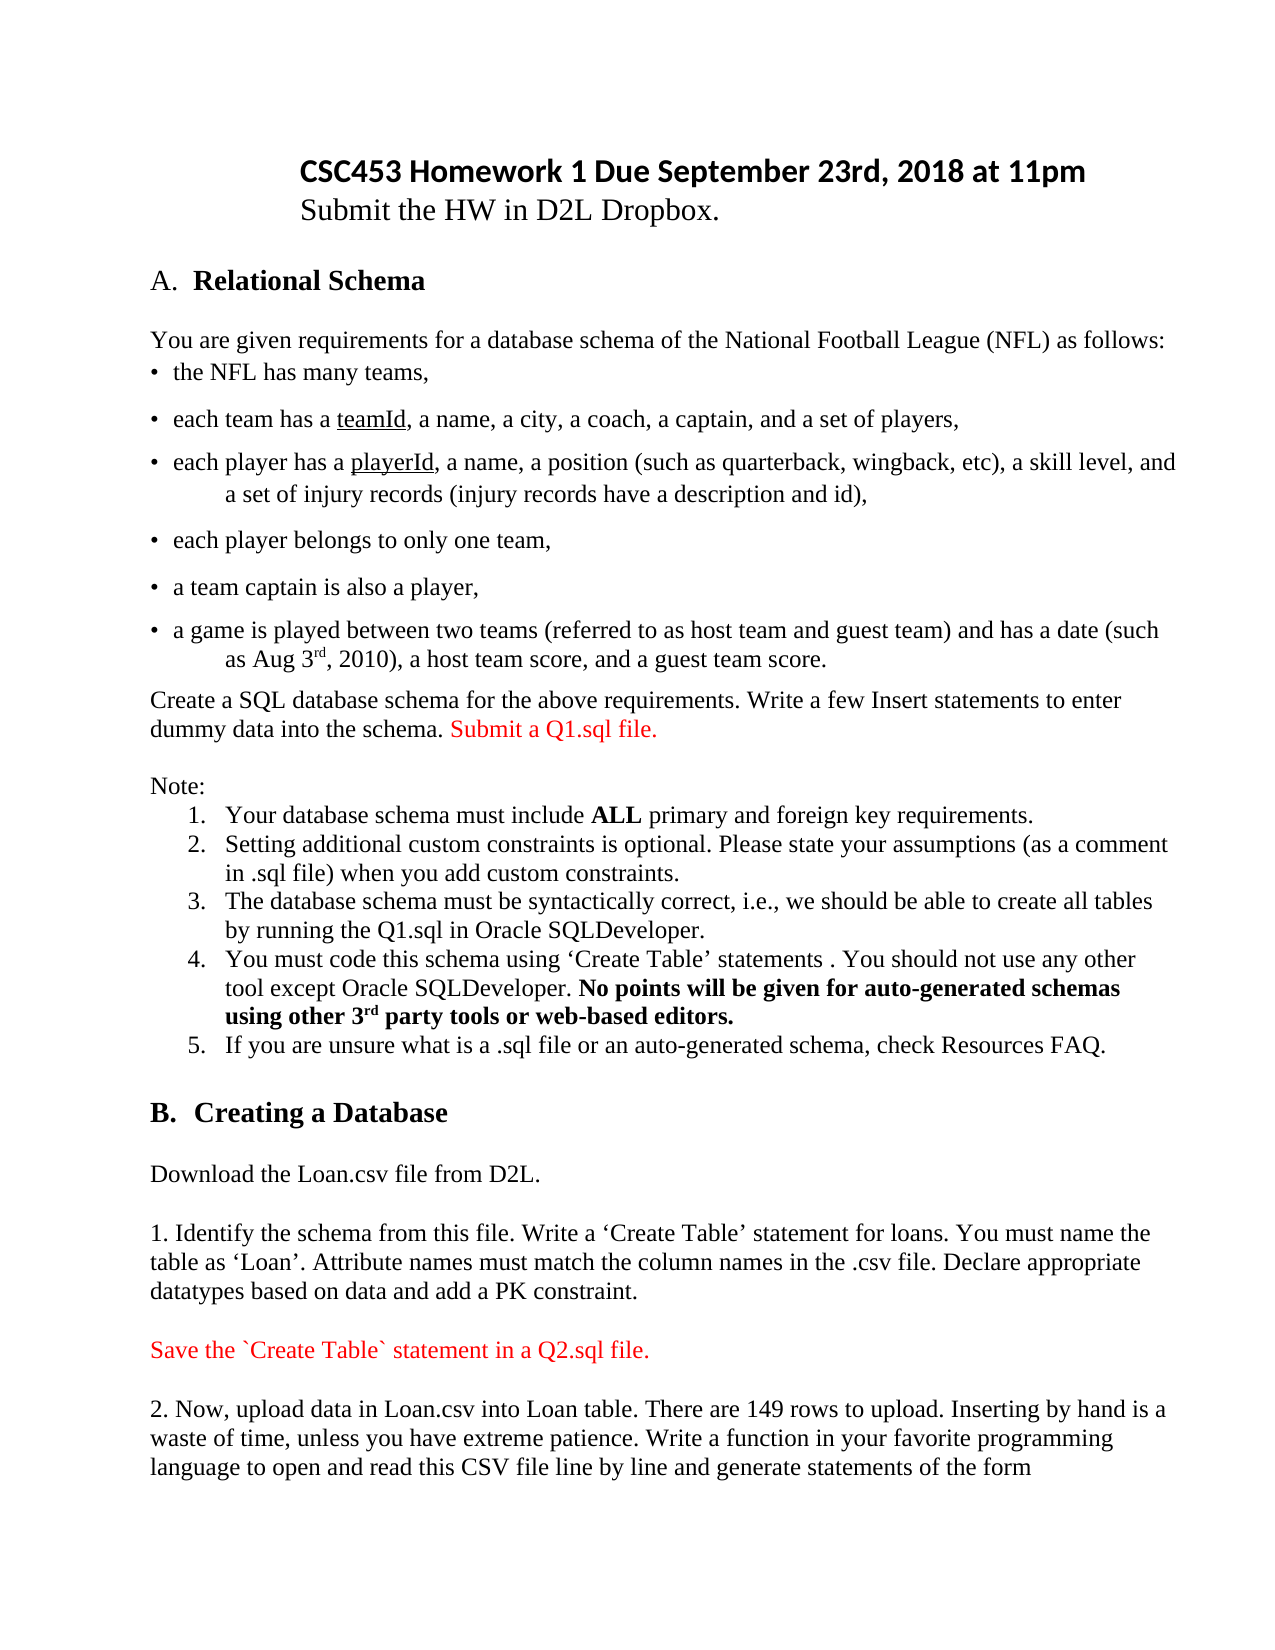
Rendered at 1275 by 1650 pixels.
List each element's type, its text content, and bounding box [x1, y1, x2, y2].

list You must code this schema using ‘Create Table’ statements . You should not use any other tool except Oracle SQLDeveloper. No points will be given for auto-generated schemas using other 3rd party tools or web-based editors. [187, 944, 1181, 1030]
text Submit the HW in D2L Dropbox. [225, 191, 1181, 227]
list Setting additional custom constraints is optional. Please state your assumptions (as a comment in .sql file) when you add custom constraints. [187, 829, 1181, 886]
text B. Creating a Database [150, 1095, 1181, 1128]
text Download the Loan.csv file from D2L. [150, 1159, 1181, 1188]
text Save the `Create Table` statement in a Q2.sql file. [150, 1335, 1181, 1364]
list a team captain is also a player, [150, 569, 1181, 603]
list the NFL has many teams, [150, 354, 1181, 388]
text CSC453 Homework 1 Due September 23rd, 2018 at 11pm [150, 150, 1247, 191]
list Your database schema must include ALL primary and foreign key requirements. [187, 800, 1181, 829]
list each player has a playerId, a name, a position (such as quarterback, wingback, etc), a skill level, and a set of injury records (injury records have a description and id), [150, 447, 1181, 509]
text A. Relational Schema [150, 263, 1181, 296]
text Note: [150, 771, 1181, 800]
list The database schema must be syntactically correct, i.e., we should be able to create all tables by running the Q1.sql in Oracle SQLDeveloper. [187, 886, 1181, 944]
list each team has a teamId, a name, a city, a coach, a captain, and a set of players, [150, 400, 1181, 434]
text 1. Identify the schema from this file. Write a ‘Create Table’ statement for loans. You must name the table as ‘Loan’. Attribute names must match the column names in the .csv file. Declare appropriate datatypes based on data and add a PK constraint. [150, 1218, 1181, 1304]
text Create a SQL database schema for the above requirements. Write a few Insert statements to enter dummy data into the schema. Submit a Q1.sql file. [150, 685, 1181, 743]
list If you are unsure what is a .sql file or an auto-generated schema, check Resources FAQ. [187, 1030, 1181, 1059]
list each player belongs to only one team, [150, 522, 1181, 556]
text 2. Now, upload data in Loan.csv into Loan table. There are 149 rows to upload. Inserting by hand is a waste of time, unless you have extreme patience. Write a function in your favorite programming language to open and read this CSV file line by line and generate statements of the form [150, 1394, 1181, 1481]
list a game is played between two teams (referred to as host team and guest team) and has a date (such as Aug 3rd, 2010), a host team score, and a guest team score. [150, 615, 1181, 673]
text You are given requirements for a database schema of the National Football League (NFL) as follows: [150, 325, 1181, 354]
